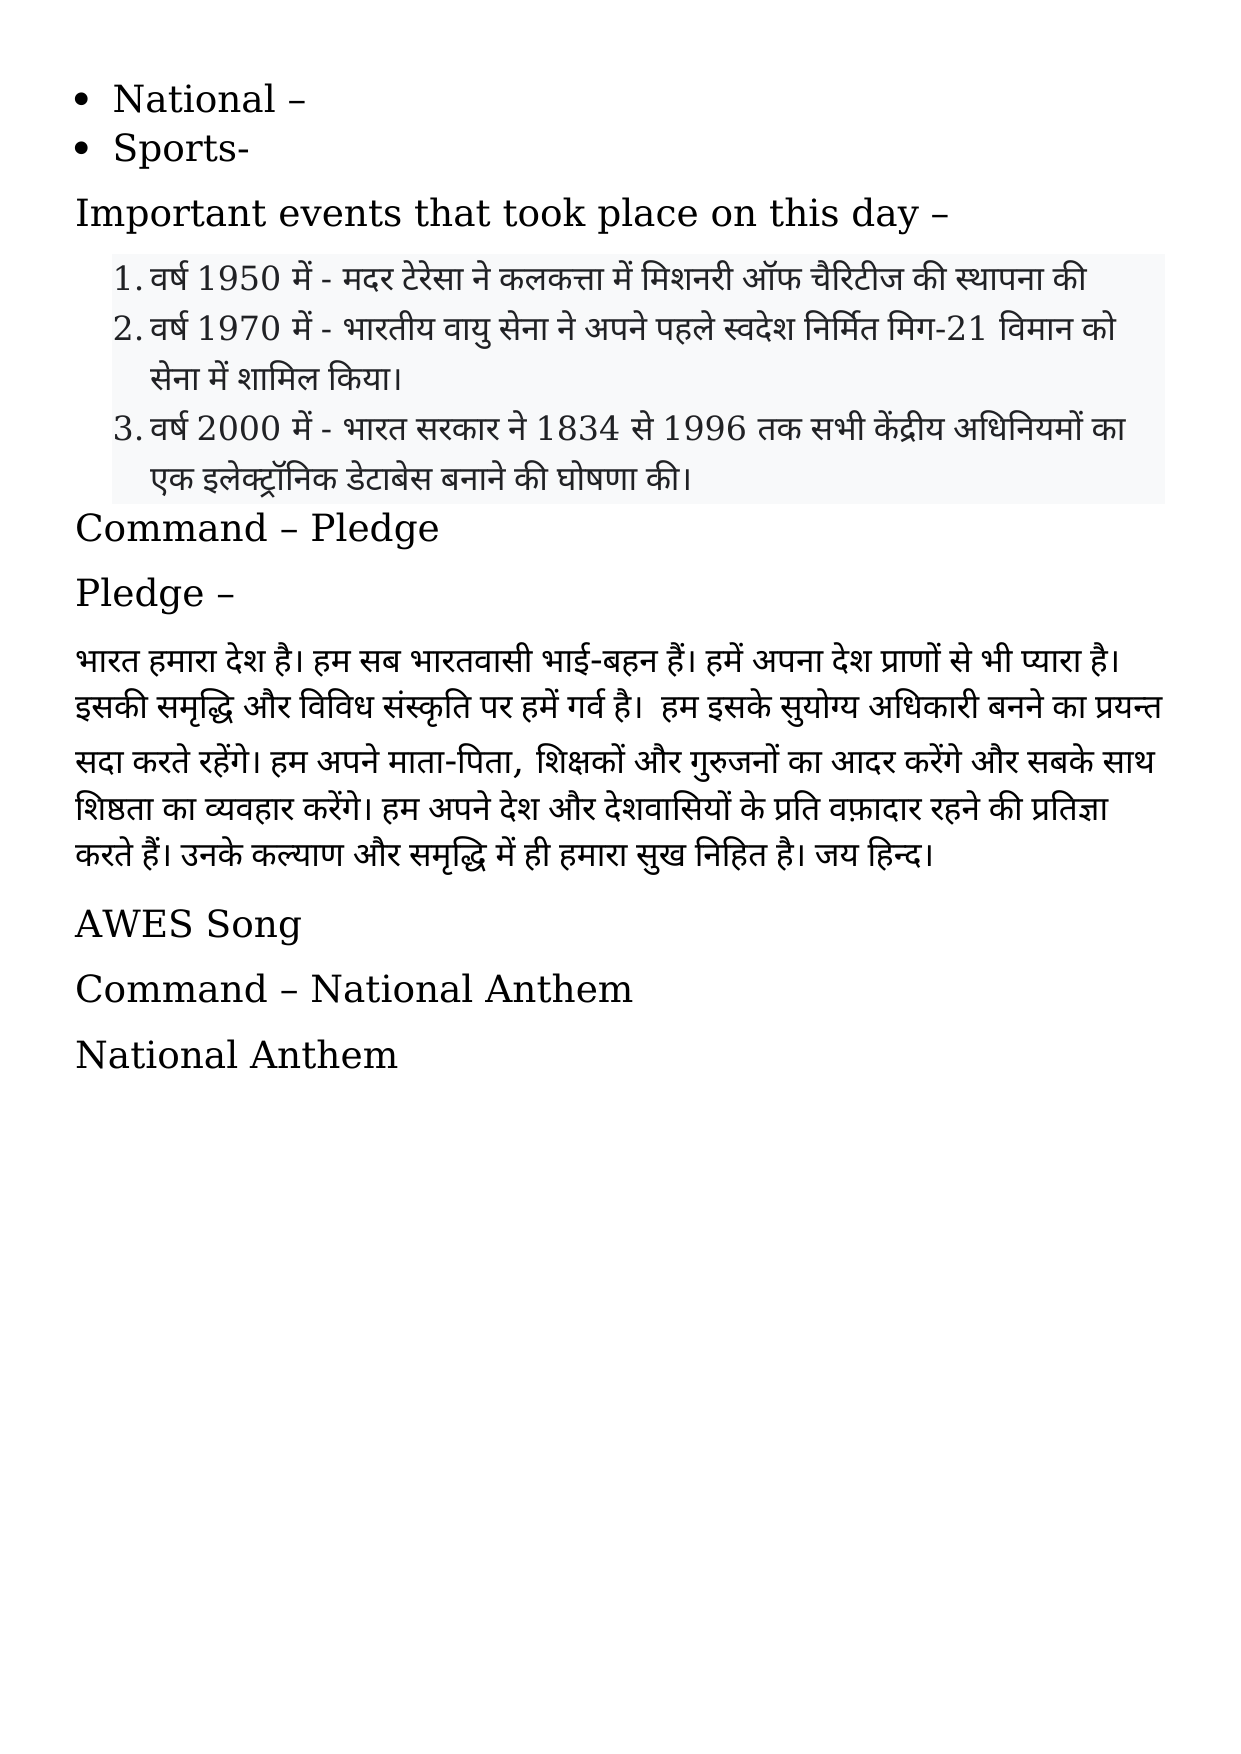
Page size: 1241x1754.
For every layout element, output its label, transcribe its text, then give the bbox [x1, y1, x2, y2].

text AWES Song [75, 901, 1165, 946]
text भारत हमारा देश है। हम सब भारतवासी भाई-बहन हैं। हमें अपना देश प्राणों से भी प्यारा है। इसकी समृद्धि और विविध संस्कृति पर हमें गर्व है। हम इसके सुयोग्य अधिकारी बनने का प्रयन्त सदा करते रहेंगे। हम अपने माता-पिता, शिक्षकों और गुरुजनों का आदर करेंगे और सबके साथ शिष्ठता का व्यवहार करेंगे। हम अपने देश और देशवासियों के प्रति वफ़ादार रहने की प्रतिज्ञा करते हैं। उनके कल्याण और समृद्धि में ही हमारा सुख निहित है। जय हिन्द। [75, 635, 1165, 880]
text Important events that took place on this day – [75, 189, 1165, 234]
list वर्ष 1970 में - भारतीय वायु सेना ने अपने पहले स्वदेश निर्मित मिग-21 विमान को सेना में शामिल किया। [112, 304, 1165, 404]
list Sports- [75, 124, 1165, 169]
list वर्ष 1950 में - मदर टेरेसा ने कलकत्ता में मिशनरी ऑफ चैरिटीज की स्थापना की [112, 254, 1165, 304]
text Command – Pledge [75, 504, 1165, 549]
list वर्ष 2000 में - भारत सरकार ने 1834 से 1996 तक सभी केंद्रीय अधिनियमों का एक इलेक्ट्रॉनिक डेटाबेस बनाने की घोषणा की। [112, 404, 1165, 504]
text Pledge – [75, 569, 1165, 614]
text National Anthem [75, 1031, 1165, 1076]
list National – [75, 75, 1165, 120]
text Command – National Anthem [75, 966, 1165, 1011]
